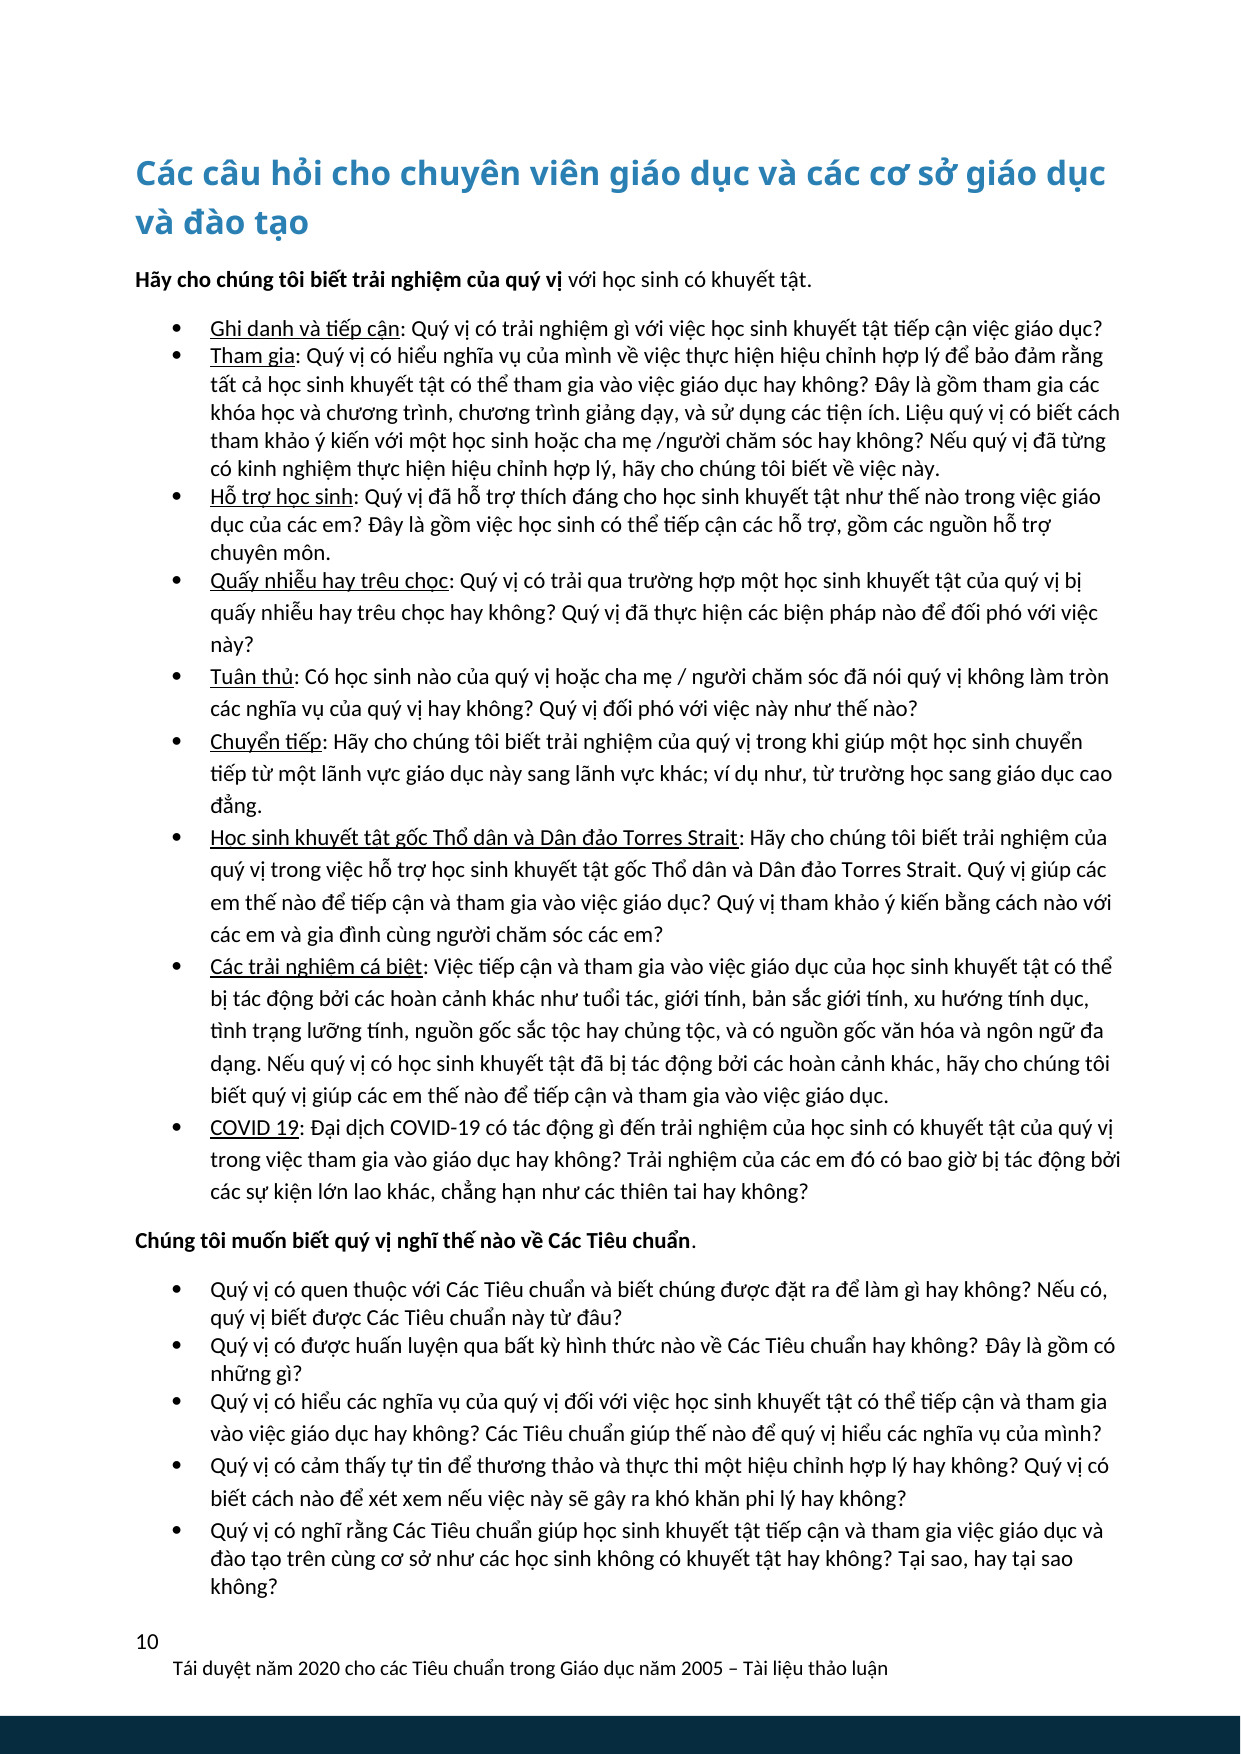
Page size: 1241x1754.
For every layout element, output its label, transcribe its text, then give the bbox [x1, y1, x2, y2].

list Ghi danh và tiếp cận: Quý vị có trải nghiệm gì với việc học sinh khuyết tật tiếp cận việc giáo dục? [173, 314, 1124, 342]
list COVID 19: Đại dịch COVID-19 có tác động gì đến trải nghiệm của học sinh có khuyết tật của quý vị trong việc tham gia vào giáo dục hay không? Trải nghiệm của các em đó có bao giờ bị tác động bởi các sự kiện lớn lao khác, chẳng hạn như các thiên tai hay không? [173, 1113, 1124, 1205]
list Hỗ trợ học sinh: Quý vị đã hỗ trợ thích đáng cho học sinh khuyết tật như thế nào trong việc giáo dục của các em? Đây là gồm việc học sinh có thể tiếp cận các hỗ trợ, gồm các nguồn hỗ trợ chuyên môn. [173, 482, 1124, 566]
text Hãy cho chúng tôi biết trải nghiệm của quý vị với học sinh có khuyết tật. [135, 265, 1124, 293]
list Tham gia: Quý vị có hiểu nghĩa vụ của mình về việc thực hiện hiệu chỉnh hợp lý để bảo đảm rằng tất cả học sinh khuyết tật có thể tham gia vào việc giáo dục hay không? Đây là gồm tham gia các khóa học và chương trình, chương trình giảng dạy, và sử dụng các tiện ích. Liệu quý vị có biết cách tham khảo ý kiến với một học sinh hoặc cha mẹ /người chăm sóc hay không? Nếu quý vị đã từng có kinh nghiệm thực hiện hiệu chỉnh hợp lý, hãy cho chúng tôi biết về việc này. [173, 342, 1124, 482]
list Các trải nghiệm cá biệt: Việc tiếp cận và tham gia vào việc giáo dục của học sinh khuyết tật có thể bị tác động bởi các hoàn cảnh khác như tuổi tác, giới tính, bản sắc giới tính, xu hướng tính dục, tình trạng lưỡng tính, nguồn gốc sắc tộc hay chủng tộc, và có nguồn gốc văn hóa và ngôn ngữ đa dạng. Nếu quý vị có học sinh khuyết tật đã bị tác động bởi các hoàn cảnh khác, hãy cho chúng tôi biết quý vị giúp các em thế nào để tiếp cận và tham gia vào việc giáo dục. [173, 952, 1124, 1109]
subtitle Các câu hỏi cho chuyên viên giáo dục và các cơ sở giáo dục và đào tạo [135, 150, 1124, 244]
list Quý vị có quen thuộc với Các Tiêu chuẩn và biết chúng được đặt ra để làm gì hay không? Nếu có, quý vị biết được Các Tiêu chuẩn này từ đâu? [173, 1275, 1124, 1331]
text Chúng tôi muốn biết quý vị nghĩ thế nào về Các Tiêu chuẩn. [135, 1226, 1124, 1254]
list Chuyển tiếp: Hãy cho chúng tôi biết trải nghiệm của quý vị trong khi giúp một học sinh chuyển tiếp từ một lãnh vực giáo dục này sang lãnh vực khác; ví dụ như, từ trường học sang giáo dục cao đẳng. [173, 727, 1124, 819]
list Quý vị có được huấn luyện qua bất kỳ hình thức nào về Các Tiêu chuẩn hay không? Đây là gồm có những gì? [173, 1331, 1124, 1387]
list Quý vị có hiểu các nghĩa vụ của quý vị đối với việc học sinh khuyết tật có thể tiếp cận và tham gia vào việc giáo dục hay không? Các Tiêu chuẩn giúp thế nào để quý vị hiểu các nghĩa vụ của mình? [173, 1387, 1124, 1447]
list Tuân thủ: Có học sinh nào của quý vị hoặc cha mẹ / người chăm sóc đã nói quý vị không làm tròn các nghĩa vụ của quý vị hay không? Quý vị đối phó với việc này như thế nào? [173, 662, 1124, 723]
list Học sinh khuyết tật gốc Thổ dân và Dân đảo Torres Strait: Hãy cho chúng tôi biết trải nghiệm của quý vị trong việc hỗ trợ học sinh khuyết tật gốc Thổ dân và Dân đảo Torres Strait. Quý vị giúp các em thế nào để tiếp cận và tham gia vào việc giáo dục? Quý vị tham khảo ý kiến bằng cách nào với các em và gia đình cùng người chăm sóc các em? [173, 823, 1124, 948]
list Quý vị có cảm thấy tự tin để thương thảo và thực thi một hiệu chỉnh hợp lý hay không? Quý vị có biết cách nào để xét xem nếu việc này sẽ gây ra khó khăn phi lý hay không? [173, 1452, 1124, 1512]
list Quấy nhiễu hay trêu chọc: Quý vị có trải qua trường hợp một học sinh khuyết tật của quý vị bị quấy nhiễu hay trêu chọc hay không? Quý vị đã thực hiện các biện pháp nào để đối phó với việc này? [173, 566, 1124, 658]
list Quý vị có nghĩ rằng Các Tiêu chuẩn giúp học sinh khuyết tật tiếp cận và tham gia việc giáo dục và đào tạo trên cùng cơ sở như các học sinh không có khuyết tật hay không? Tại sao, hay tại sao không? [173, 1516, 1124, 1600]
